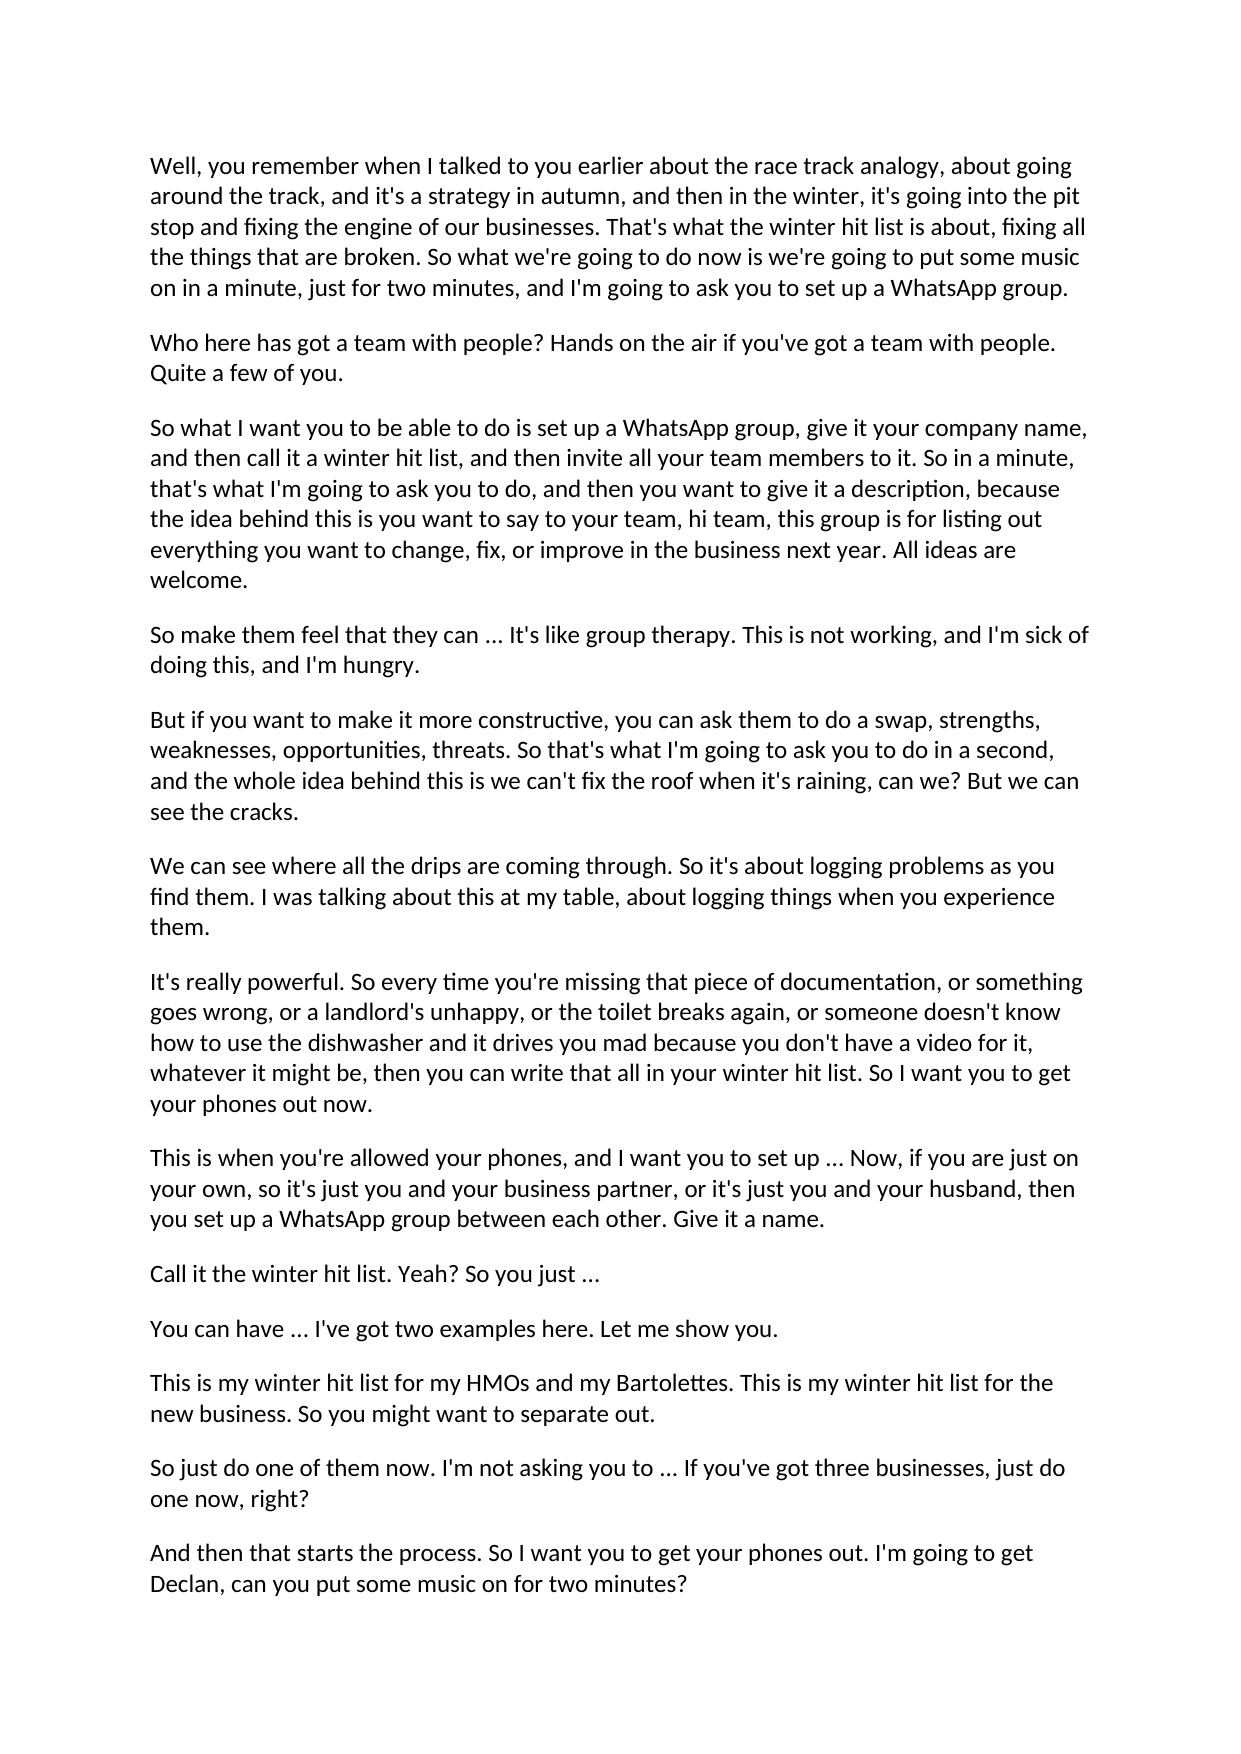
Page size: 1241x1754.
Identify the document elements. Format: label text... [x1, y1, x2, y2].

text It's really powerful. So every time you're missing that piece of documentation, or something goes wrong, or a landlord's unhappy, or the toilet breaks again, or someone doesn't know how to use the dishwasher and it drives you mad because you don't have a video for it, whatever it might be, then you can write that all in your winter hit list. So I want you to get your phones out now. [150, 966, 1090, 1118]
text And then that starts the process. So I want you to get your phones out. I'm going to get Declan, can you put some music on for two minutes? [150, 1537, 1090, 1598]
text You can have ... I've got two examples here. Let me show you. [150, 1313, 1090, 1343]
text So make them feel that they can ... It's like group therapy. This is not working, and I'm sick of doing this, and I'm hungry. [150, 619, 1090, 680]
text This is when you're allowed your phones, and I want you to set up ... Now, if you are just on your own, so it's just you and your business partner, or it's just you and your husband, then you set up a WhatsApp group between each other. Give it a name. [150, 1142, 1090, 1234]
text But if you want to make it more constructive, you can ask them to do a swap, strengths, weaknesses, opportunities, threats. So that's what I'm going to ask you to do in a second, and the whole idea behind this is we can't fix the roof when it's raining, can we? But we can see the cracks. [150, 704, 1090, 826]
text Well, you remember when I talked to you earlier about the race track analogy, about going around the track, and it's a strategy in autumn, and then in the winter, it's going into the pit stop and fixing the engine of our businesses. That's what the winter hit list is about, fixing all the things that are broken. So what we're going to do now is we're going to put some music on in a minute, just for two minutes, and I'm going to ask you to set up a WhatsApp group. [150, 150, 1090, 303]
text Who here has got a team with people? Hands on the air if you've got a team with people. Quite a few of you. [150, 327, 1090, 388]
text We can see where all the drips are coming through. So it's about logging problems as you find them. I was talking about this at my table, about logging things when you experience them. [150, 850, 1090, 942]
text Call it the winter hit list. Yeah? So you just ... [150, 1258, 1090, 1289]
text This is my winter hit list for my HMOs and my Bartolettes. This is my winter hit list for the new business. So you might want to separate out. [150, 1367, 1090, 1428]
text So just do one of them now. I'm not asking you to ... If you've got three businesses, just do one now, right? [150, 1452, 1090, 1513]
text So what I want you to be able to do is set up a WhatsApp group, give it your company name, and then call it a winter hit list, and then invite all your team members to it. So in a minute, that's what I'm going to ask you to do, and then you want to give it a description, because the idea behind this is you want to say to your team, hi team, this group is for listing out everything you want to change, fix, or improve in the business next year. All ideas are welcome. [150, 412, 1090, 595]
